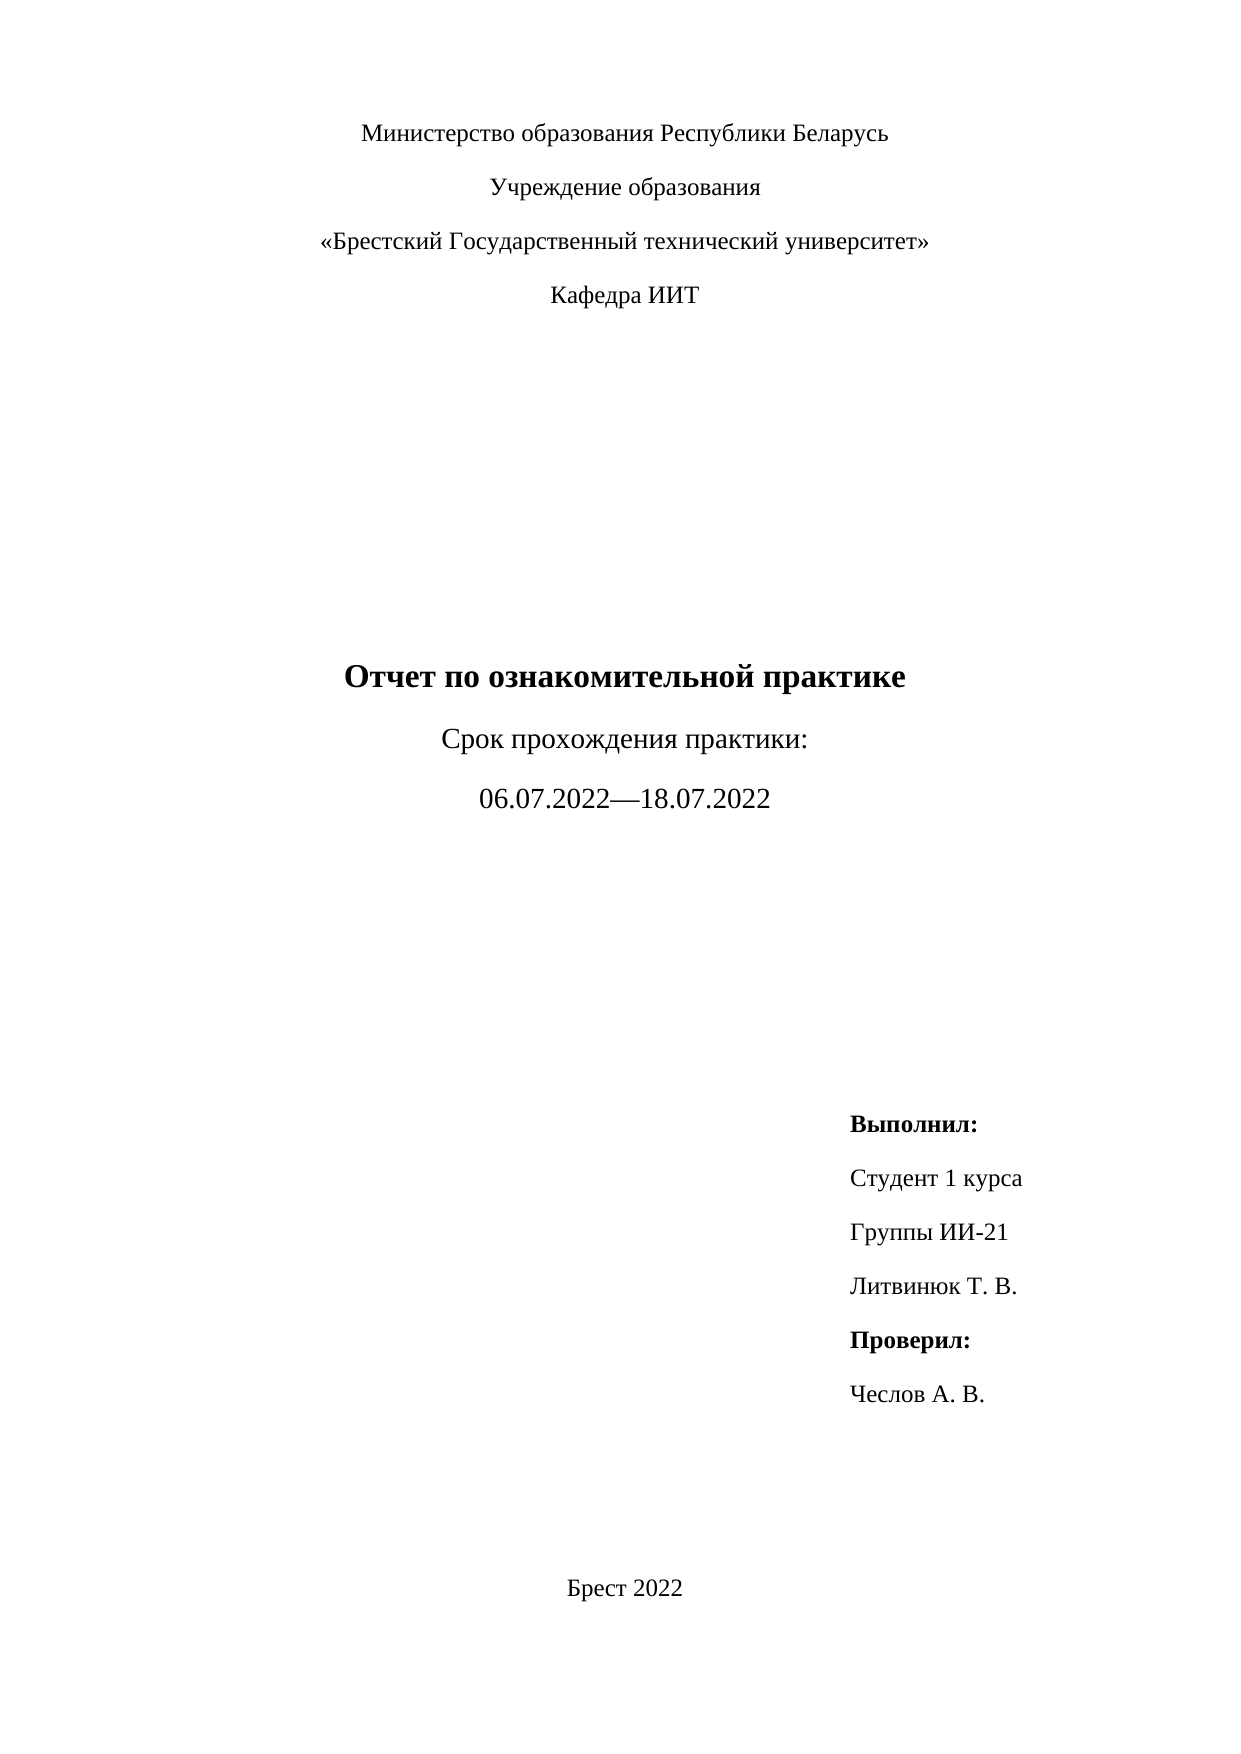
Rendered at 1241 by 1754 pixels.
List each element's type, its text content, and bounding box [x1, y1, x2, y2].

text Учреждение образования [112, 172, 1137, 201]
text Группы ИИ-21 [776, 1217, 1137, 1246]
text Чеслов А. В. [776, 1379, 1167, 1408]
text 06.07.2022—18.07.2022 [112, 781, 1137, 814]
text Проверил: [776, 1325, 1137, 1354]
text Студент 1 курса [776, 1163, 1137, 1192]
text Выполнил: [776, 1109, 1137, 1138]
text Срок прохождения практики: [112, 722, 1137, 755]
text Брест 2022 [112, 1573, 1137, 1602]
text Отчет по ознакомительной практике [112, 657, 1137, 695]
text Литвинюк Т. В. [776, 1271, 1137, 1300]
text «Брестский Государственный технический университет» [112, 226, 1137, 254]
text Министерство образования Республики Беларусь [112, 118, 1137, 147]
text Кафедра ИИТ [112, 280, 1137, 308]
